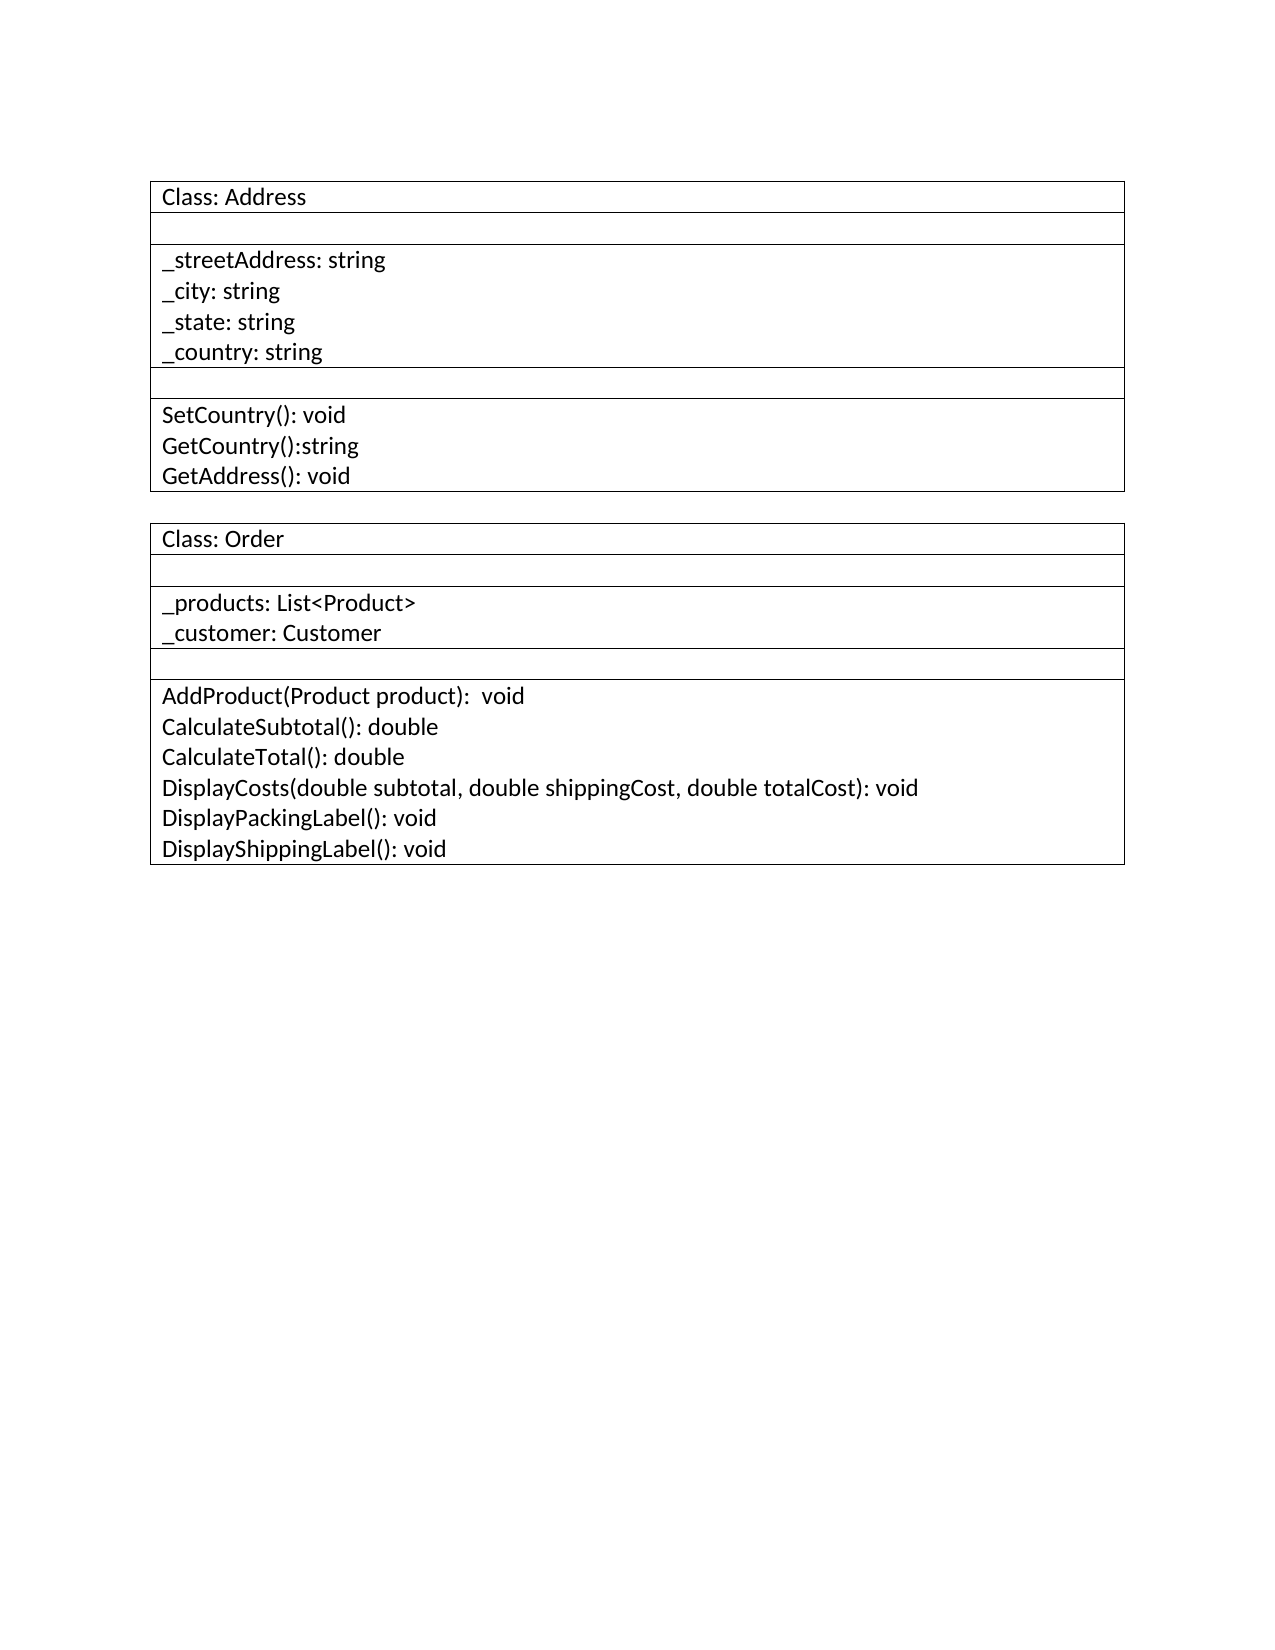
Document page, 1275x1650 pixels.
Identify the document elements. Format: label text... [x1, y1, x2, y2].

table_cell [151, 213, 1124, 244]
table_cell CalculateTotal(): double [151, 741, 1124, 772]
table_cell DisplayCosts(double subtotal, double shippingCost, double totalCost): void [151, 772, 1124, 802]
table_cell AddProduct(Product product): void [151, 680, 1124, 711]
table_cell _state: string [151, 306, 1124, 336]
table_cell DisplayPackingLabel(): void [151, 803, 1124, 833]
table_cell SetCountry(): void [151, 399, 1124, 430]
table_header Class: Address [151, 182, 1124, 212]
table_cell _customer: Customer [151, 617, 1124, 648]
table_cell [151, 649, 1124, 679]
table_cell [151, 368, 1124, 398]
table_cell GetAddress(): void [151, 460, 1124, 491]
table_cell _city: string [151, 275, 1124, 306]
table_cell [151, 555, 1124, 586]
table_cell GetCountry():string [151, 430, 1124, 460]
table_cell DisplayShippingLabel(): void [151, 833, 1124, 863]
table_cell _country: string [151, 336, 1124, 367]
table_header Class: Order [151, 524, 1124, 554]
table_cell _products: List<Product> [151, 587, 1124, 617]
table_cell CalculateSubtotal(): double [151, 711, 1124, 741]
table_cell _streetAddress: string [151, 245, 1124, 275]
